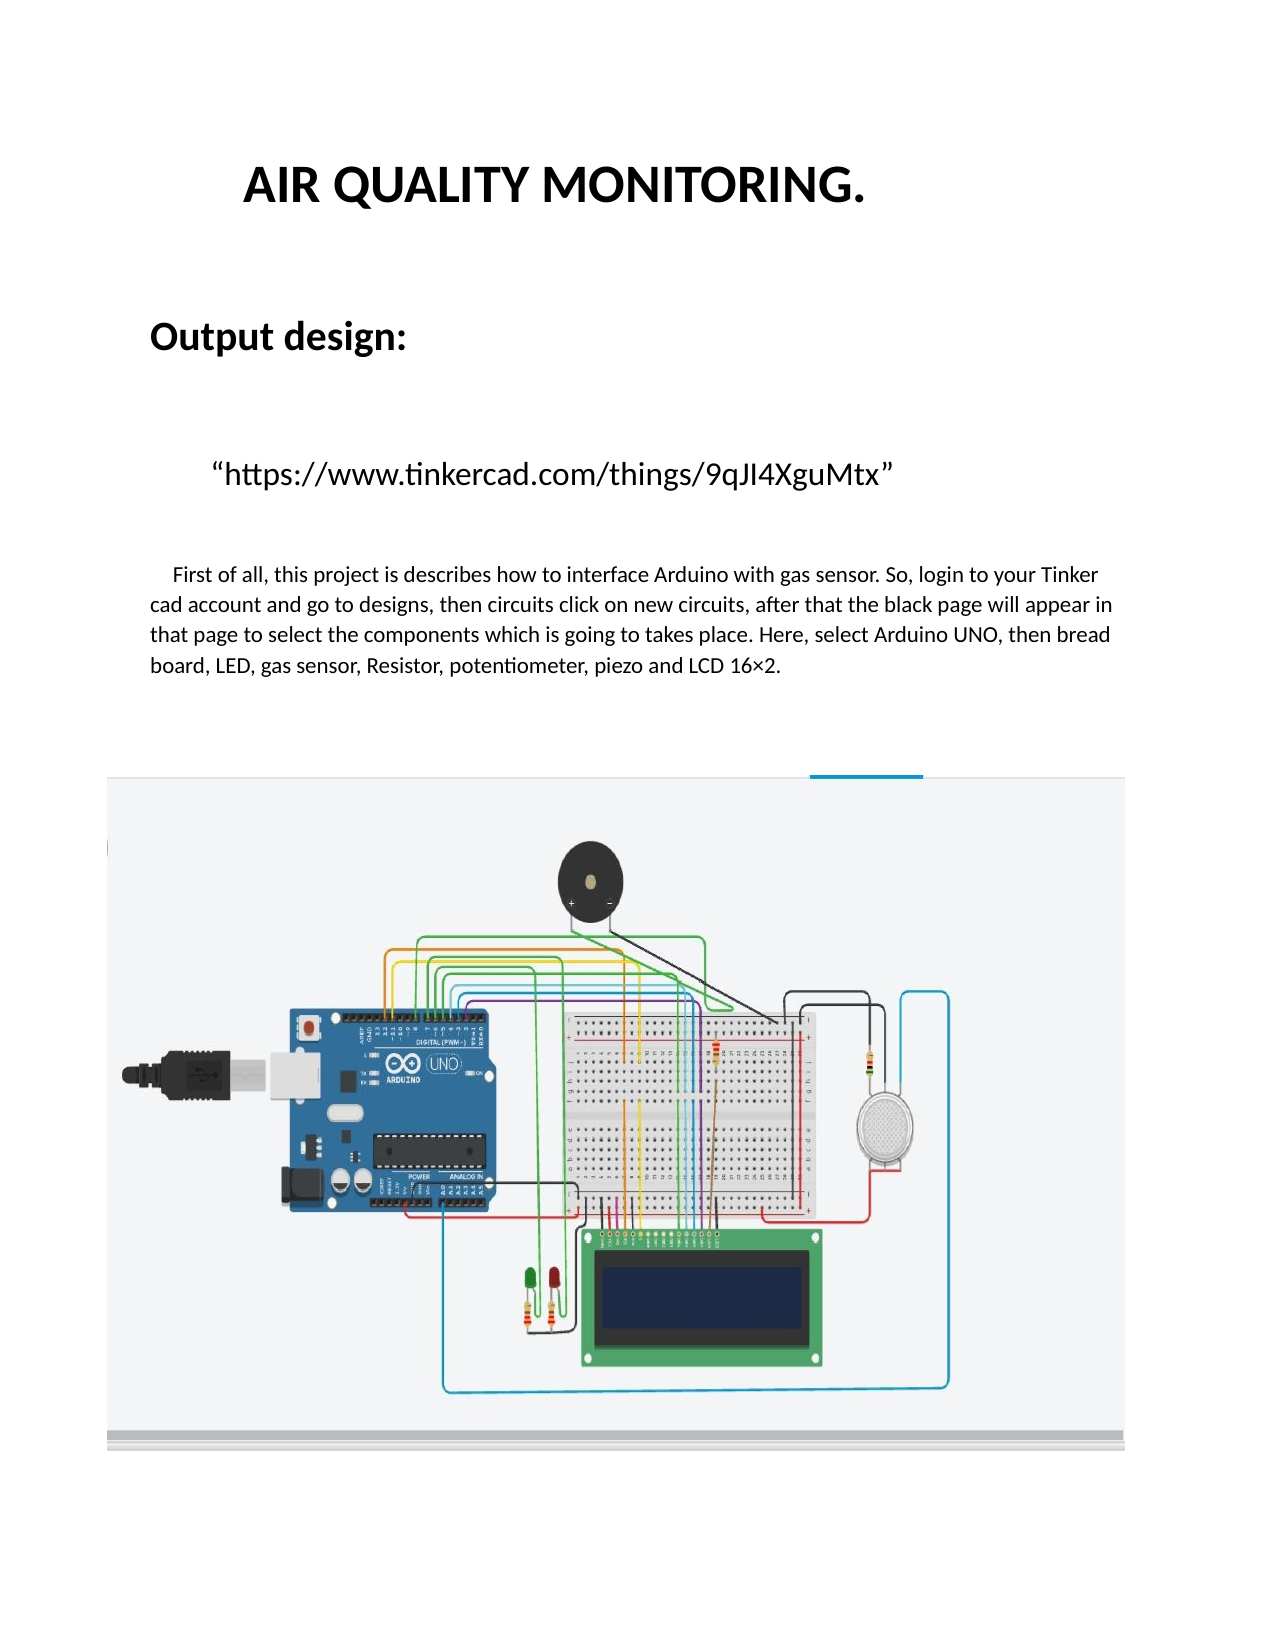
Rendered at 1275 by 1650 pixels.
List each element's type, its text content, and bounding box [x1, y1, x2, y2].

text Output design: [150, 309, 1125, 360]
text AIR QUALITY MONITORING. [150, 150, 1125, 216]
picture [107, 775, 1125, 1451]
text First of all, this project is describes how to interface Arduino with gas sensor. So, login to your Tinker cad account and go to designs, then circuits click on new circuits, after that the black page will appear in that page to select the components which is going to takes place. Here, select Arduino UNO, then bread board, LED, gas sensor, Resistor, potentiometer, piezo and LCD 16×2. [150, 560, 1125, 679]
text “https://www.tinkercad.com/things/9qJI4XguMtx” [150, 453, 1125, 493]
